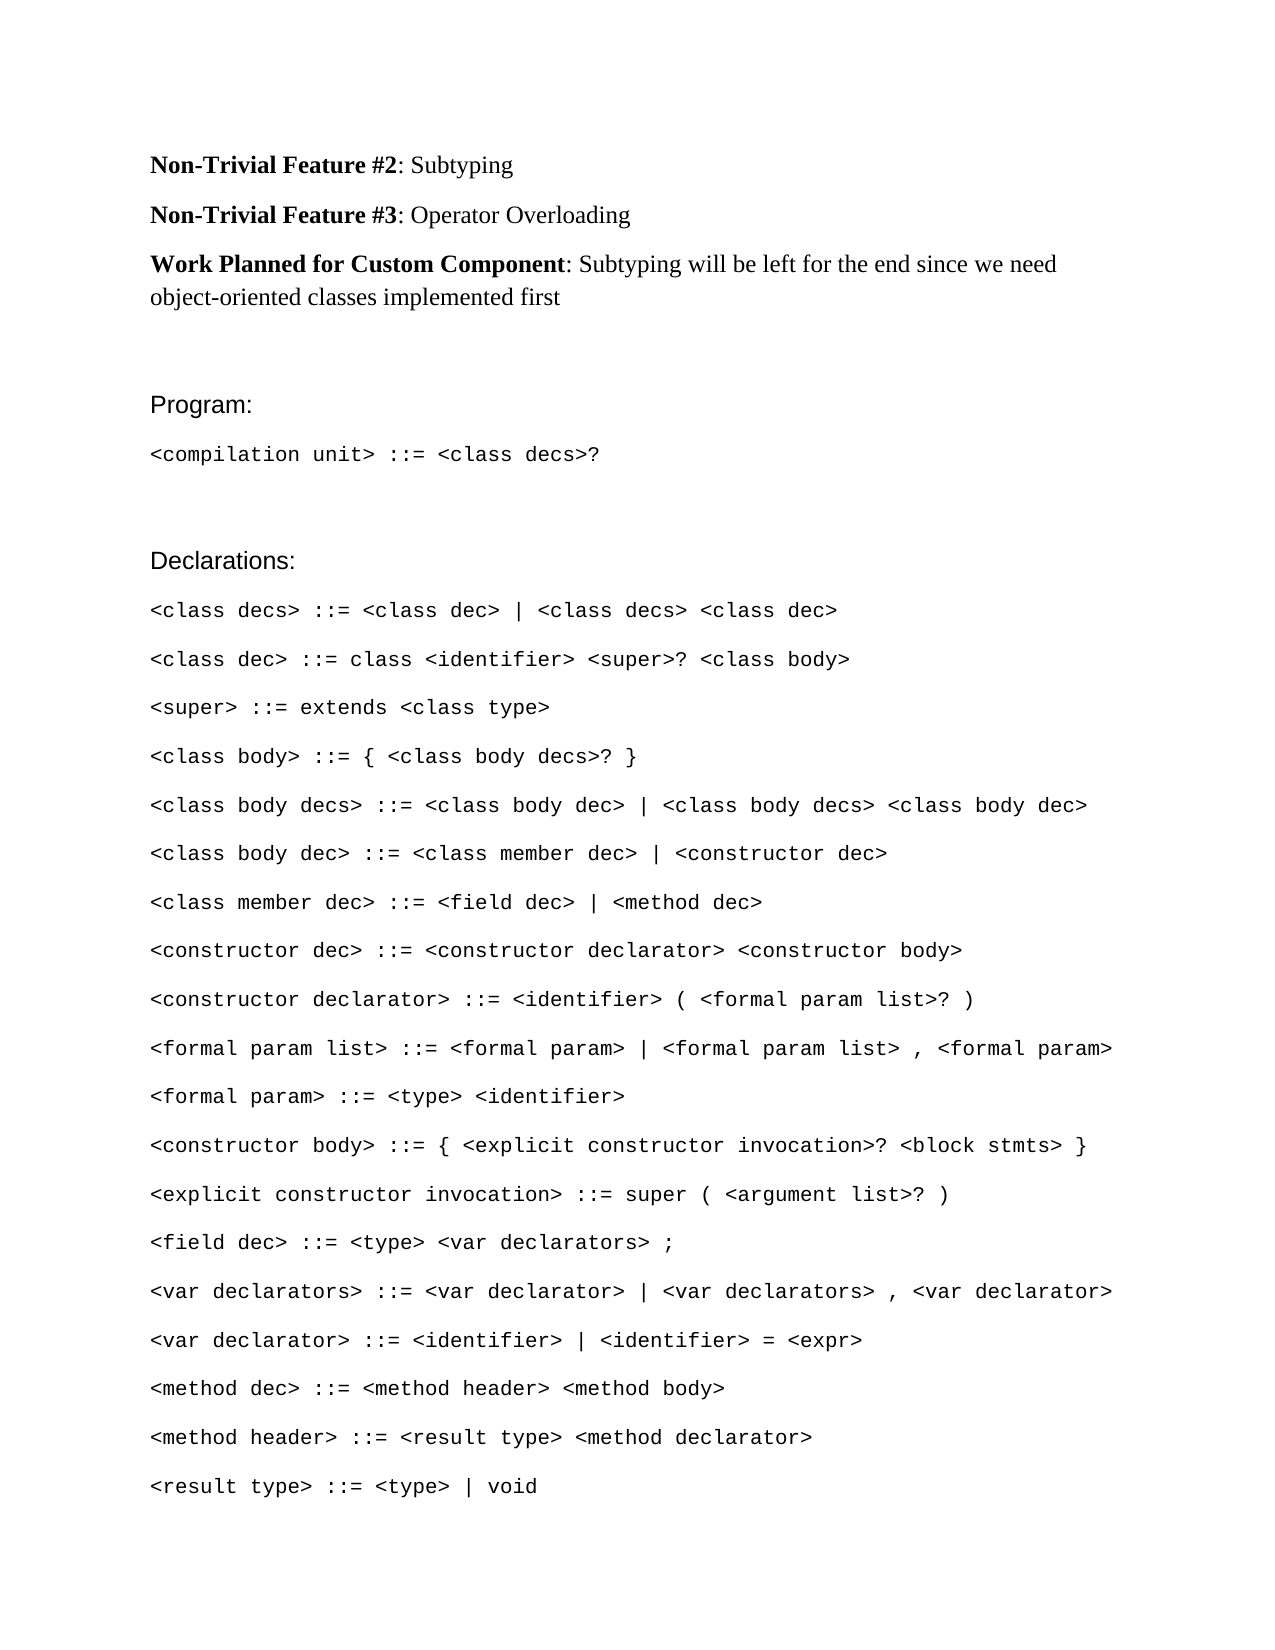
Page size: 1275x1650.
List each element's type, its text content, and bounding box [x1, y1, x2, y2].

text <field dec> ::= <type> <var declarators> ; [150, 1232, 1125, 1256]
text <compilation unit> ::= <class decs>? [150, 444, 1125, 467]
text Non-Trivial Feature #3: Operator Overloading [150, 200, 1125, 228]
text Declarations: [150, 546, 1125, 575]
text <formal param list> ::= <formal param> | <formal param list> , <formal param> [150, 1038, 1125, 1061]
text <super> ::= extends <class type> [150, 697, 1125, 721]
text <method header> ::= <result type> <method declarator> [150, 1427, 1125, 1451]
text <method dec> ::= <method header> <method body> [150, 1378, 1125, 1402]
text <var declarators> ::= <var declarator> | <var declarators> , <var declarator> [150, 1281, 1125, 1305]
text <class body decs> ::= <class body dec> | <class body decs> <class body dec> [150, 794, 1125, 818]
text <constructor body> ::= { <explicit constructor invocation>? <block stmts> } [150, 1135, 1125, 1159]
text <class body dec> ::= <class member dec> | <constructor dec> [150, 843, 1125, 867]
text <formal param> ::= <type> <identifier> [150, 1086, 1125, 1110]
text Non-Trivial Feature #2: Subtyping [150, 150, 1125, 179]
text <result type> ::= <type> | void [150, 1476, 1125, 1499]
text <constructor dec> ::= <constructor declarator> <constructor body> [150, 941, 1125, 964]
text Program: [150, 390, 1125, 419]
text <explicit constructor invocation> ::= super ( <argument list>? ) [150, 1184, 1125, 1207]
text <class dec> ::= class <identifier> <super>? <class body> [150, 649, 1125, 672]
text Work Planned for Custom Component: Subtyping will be left for the end since we need object-oriented classes implemented first [150, 249, 1125, 311]
text <var declarator> ::= <identifier> | <identifier> = <expr> [150, 1330, 1125, 1353]
text <class decs> ::= <class dec> | <class decs> <class dec> [150, 600, 1125, 624]
text <class body> ::= { <class body decs>? } [150, 746, 1125, 769]
text <constructor declarator> ::= <identifier> ( <formal param list>? ) [150, 989, 1125, 1013]
text <class member dec> ::= <field dec> | <method dec> [150, 892, 1125, 916]
